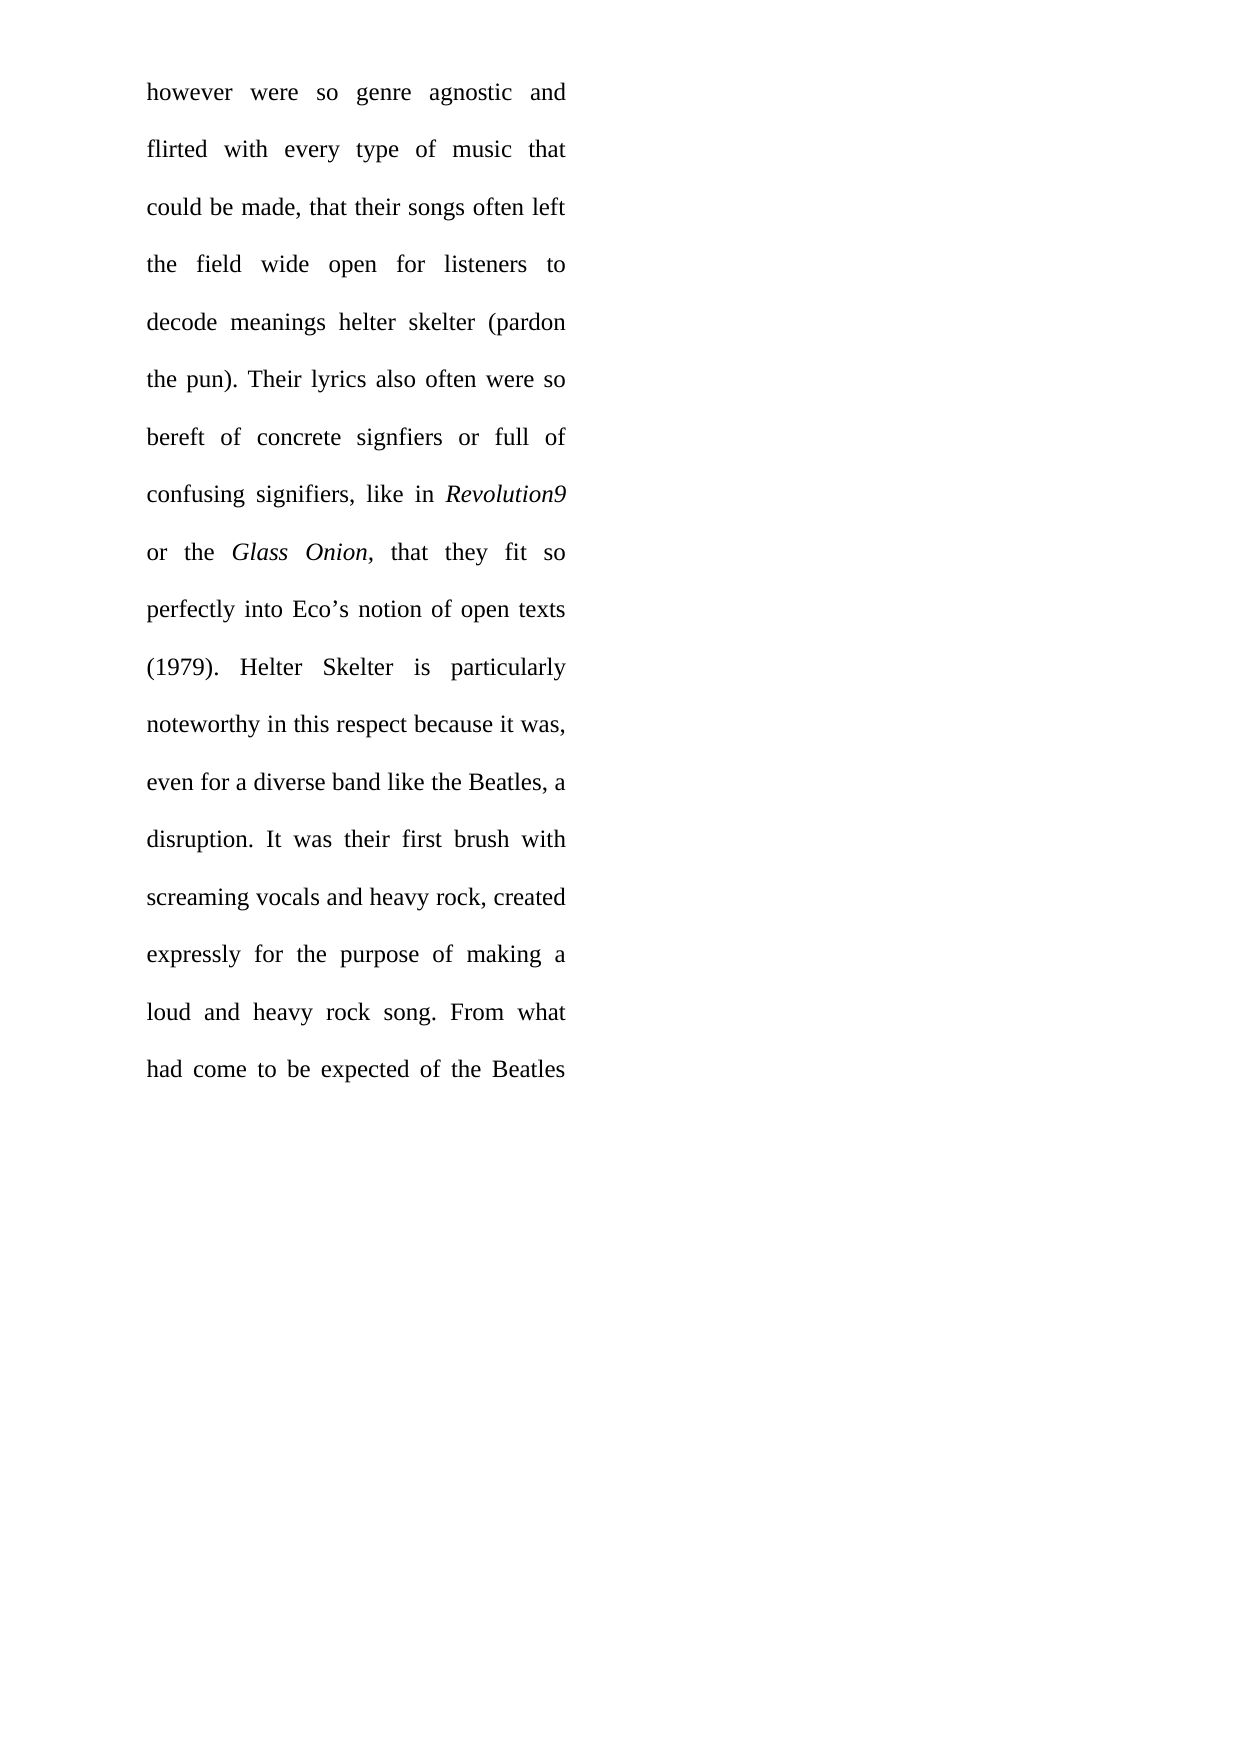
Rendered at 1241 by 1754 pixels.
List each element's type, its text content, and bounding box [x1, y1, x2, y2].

text I mention, a band like the Beatles, because artistic identities often help naturalize the dominant readings. There are bands and writers and artists, who are vocal and singular in their pursuits, genres and identities, that audiences tend to accept and absorb mostly the dominant or hegemonic reading of their texts. It follows why it might be tough to interpret a song by the Sex Pistols, as anything but messages of anarchy and anti-establishment, or why no Rap/HipHop artist was ever accused of being cop-friendly or pro-police. The Beatles however were so genre agnostic and flirted with every type of music that could be made, that their songs often left the field wide open for listeners to decode meanings helter skelter (pardon the pun). Their lyrics also often were so bereft of concrete signfiers or full of confusing signifiers, like in Revolution9 or the Glass Onion, that they fit so perfectly into Eco’s notion of open texts (1979). Helter Skelter is particularly noteworthy in this respect because it was, even for a diverse band like the Beatles, a disruption. It was their first brush with screaming vocals and heavy rock, created expressly for the purpose of making a loud and heavy rock song. From what had come to be expected of the Beatles till then, the White Album and Helter Skelter were disruptions in the syntagmatic chain. Perhaps, Manson channeled his inner Marshall Mcluhan in reading too much into the medium, or the sudden change in it, to evoke meanings that were so abberant. [146, 77, 566, 1083]
